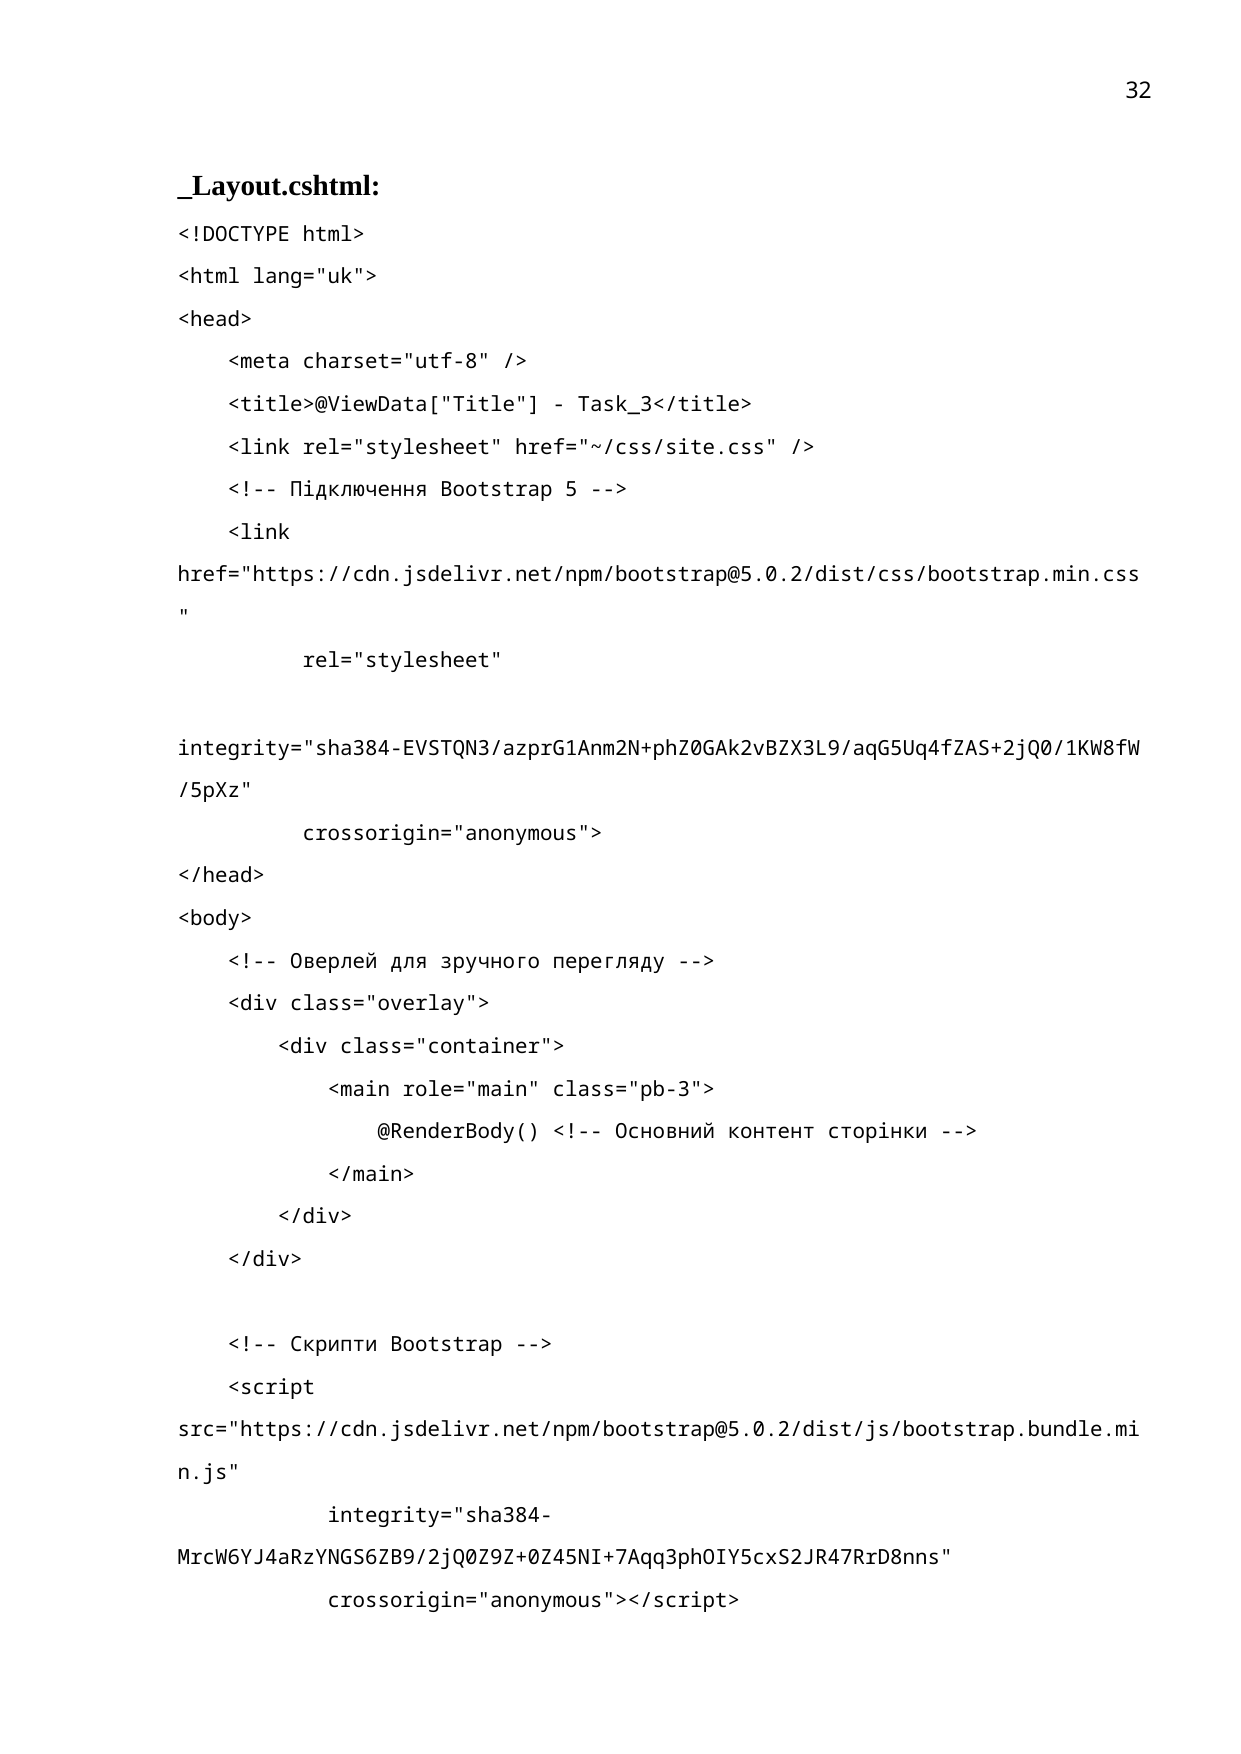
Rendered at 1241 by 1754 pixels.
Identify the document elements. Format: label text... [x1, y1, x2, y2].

text <head> [177, 304, 1152, 332]
text <!DOCTYPE html> [177, 219, 1152, 247]
text <main role="main" class="pb-3"> [177, 1074, 1152, 1102]
text rel="stylesheet" [177, 645, 1152, 673]
text crossorigin="anonymous"></script> [177, 1585, 1152, 1613]
text </head> [177, 861, 1152, 889]
text @RenderBody() <!-- Основний контент сторінки --> [177, 1116, 1152, 1145]
text <link href="https://cdn.jsdelivr.net/npm/bootstrap@5.0.2/dist/css/bootstrap.min.css" [177, 517, 1152, 631]
text <script src="https://cdn.jsdelivr.net/npm/bootstrap@5.0.2/dist/js/bootstrap.bundle.min.js" [177, 1372, 1152, 1486]
text <!-- Підключення Bootstrap 5 --> [177, 474, 1152, 503]
text <div class="container"> [177, 1031, 1152, 1059]
text </div> [177, 1201, 1152, 1230]
text <body> [177, 903, 1152, 932]
text <html lang="uk"> [177, 261, 1152, 290]
text integrity="sha384-EVSTQN3/azprG1Anm2N+phZ0GAk2vBZX3L9/aqG5Uq4fZAS+2jQ0/1KW8fW/5pXz" [177, 687, 1152, 804]
text crossorigin="anonymous"> [177, 818, 1152, 846]
text <div class="overlay"> [177, 988, 1152, 1017]
text </div> [177, 1244, 1152, 1272]
text <title>@ViewData["Title"] - Task_3</title> [177, 389, 1152, 418]
text _Layout.cshtml: [177, 168, 1152, 202]
text <!-- Оверлей для зручного перегляду --> [177, 946, 1152, 974]
text </main> [177, 1159, 1152, 1187]
text integrity="sha384-MrcW6YJ4aRzYNGS6ZB9/2jQ0Z9Z+0Z45NI+7Aqq3phOIY5cxS2JR47RrD8nns" [177, 1500, 1152, 1571]
text <meta charset="utf-8" /> [177, 347, 1152, 375]
text <link rel="stylesheet" href="~/css/site.css" /> [177, 432, 1152, 460]
text <!-- Скрипти Bootstrap --> [177, 1329, 1152, 1358]
